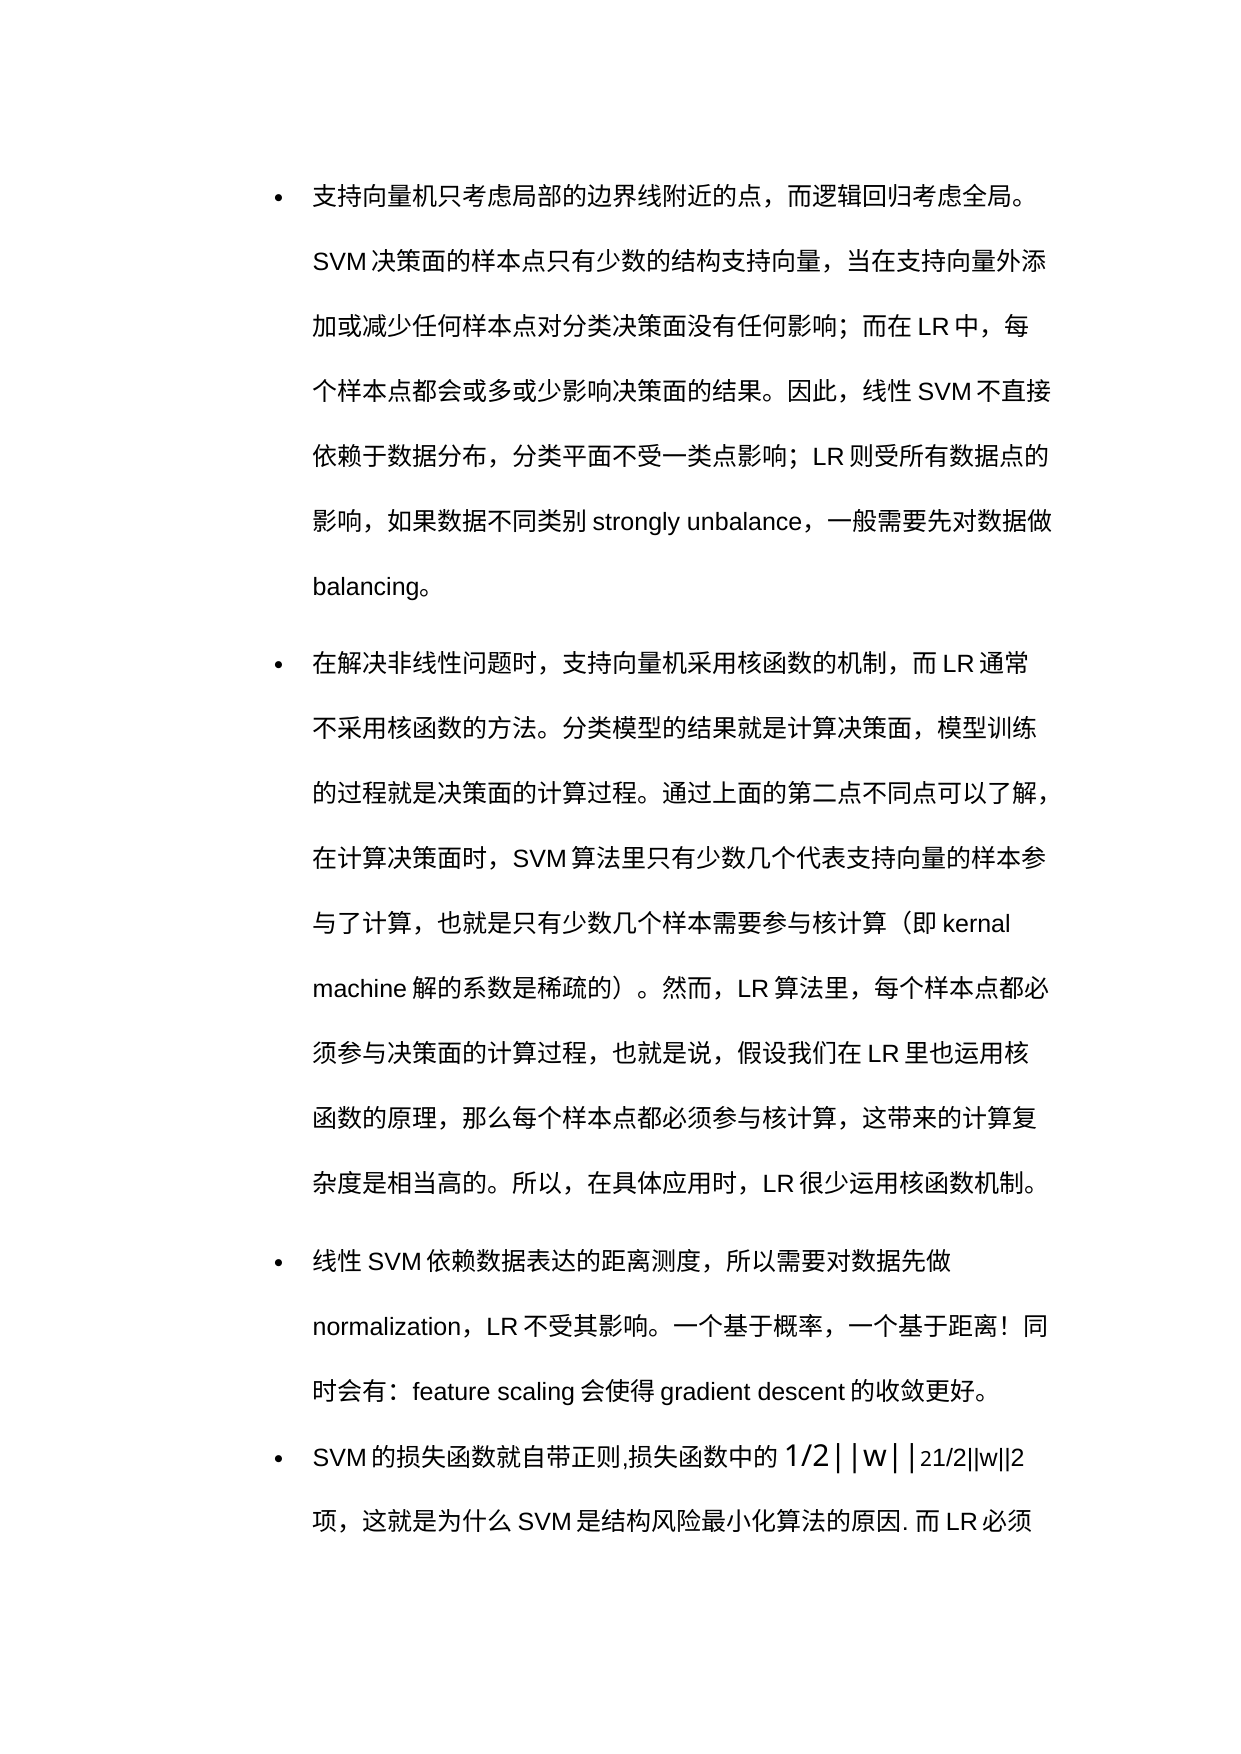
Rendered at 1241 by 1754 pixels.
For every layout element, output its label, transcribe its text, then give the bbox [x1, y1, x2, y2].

list 支持向量机只考虑局部的边界线附近的点，而逻辑回归考虑全局。SVM决策面的样本点只有少数的结构支持向量，当在支持向量外添加或减少任何样本点对分类决策面没有任何影响；而在LR中，每个样本点都会或多或少影响决策面的结果。因此，线性SVM不直接依赖于数据分布，分类平面不受一类点影响；LR则受所有数据点的影响，如果数据不同类别strongly unbalance，一般需要先对数据做balancing。 [275, 162, 1053, 617]
list 在解决非线性问题时，支持向量机采用核函数的机制，而LR通常不采用核函数的方法。分类模型的结果就是计算决策面，模型训练的过程就是决策面的计算过程。通过上面的第二点不同点可以了解，在计算决策面时，SVM算法里只有少数几个代表支持向量的样本参与了计算，也就是只有少数几个样本需要参与核计算（即kernal machine解的系数是稀疏的）。然而，LR算法里，每个样本点都必须参与决策面的计算过程，也就是说，假设我们在LR里也运用核函数的原理，那么每个样本点都必须参与核计算，这带来的计算复杂度是相当高的。所以，在具体应用时，LR很少运用核函数机制。​ [275, 629, 1053, 1214]
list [275, 1422, 1053, 1552]
list ​线性SVM依赖数据表达的距离测度，所以需要对数据先做normalization，LR不受其影响。一个基于概率，一个基于距离！同时会有：feature scaling会使得gradient descent的收敛更好。 [275, 1227, 1053, 1422]
